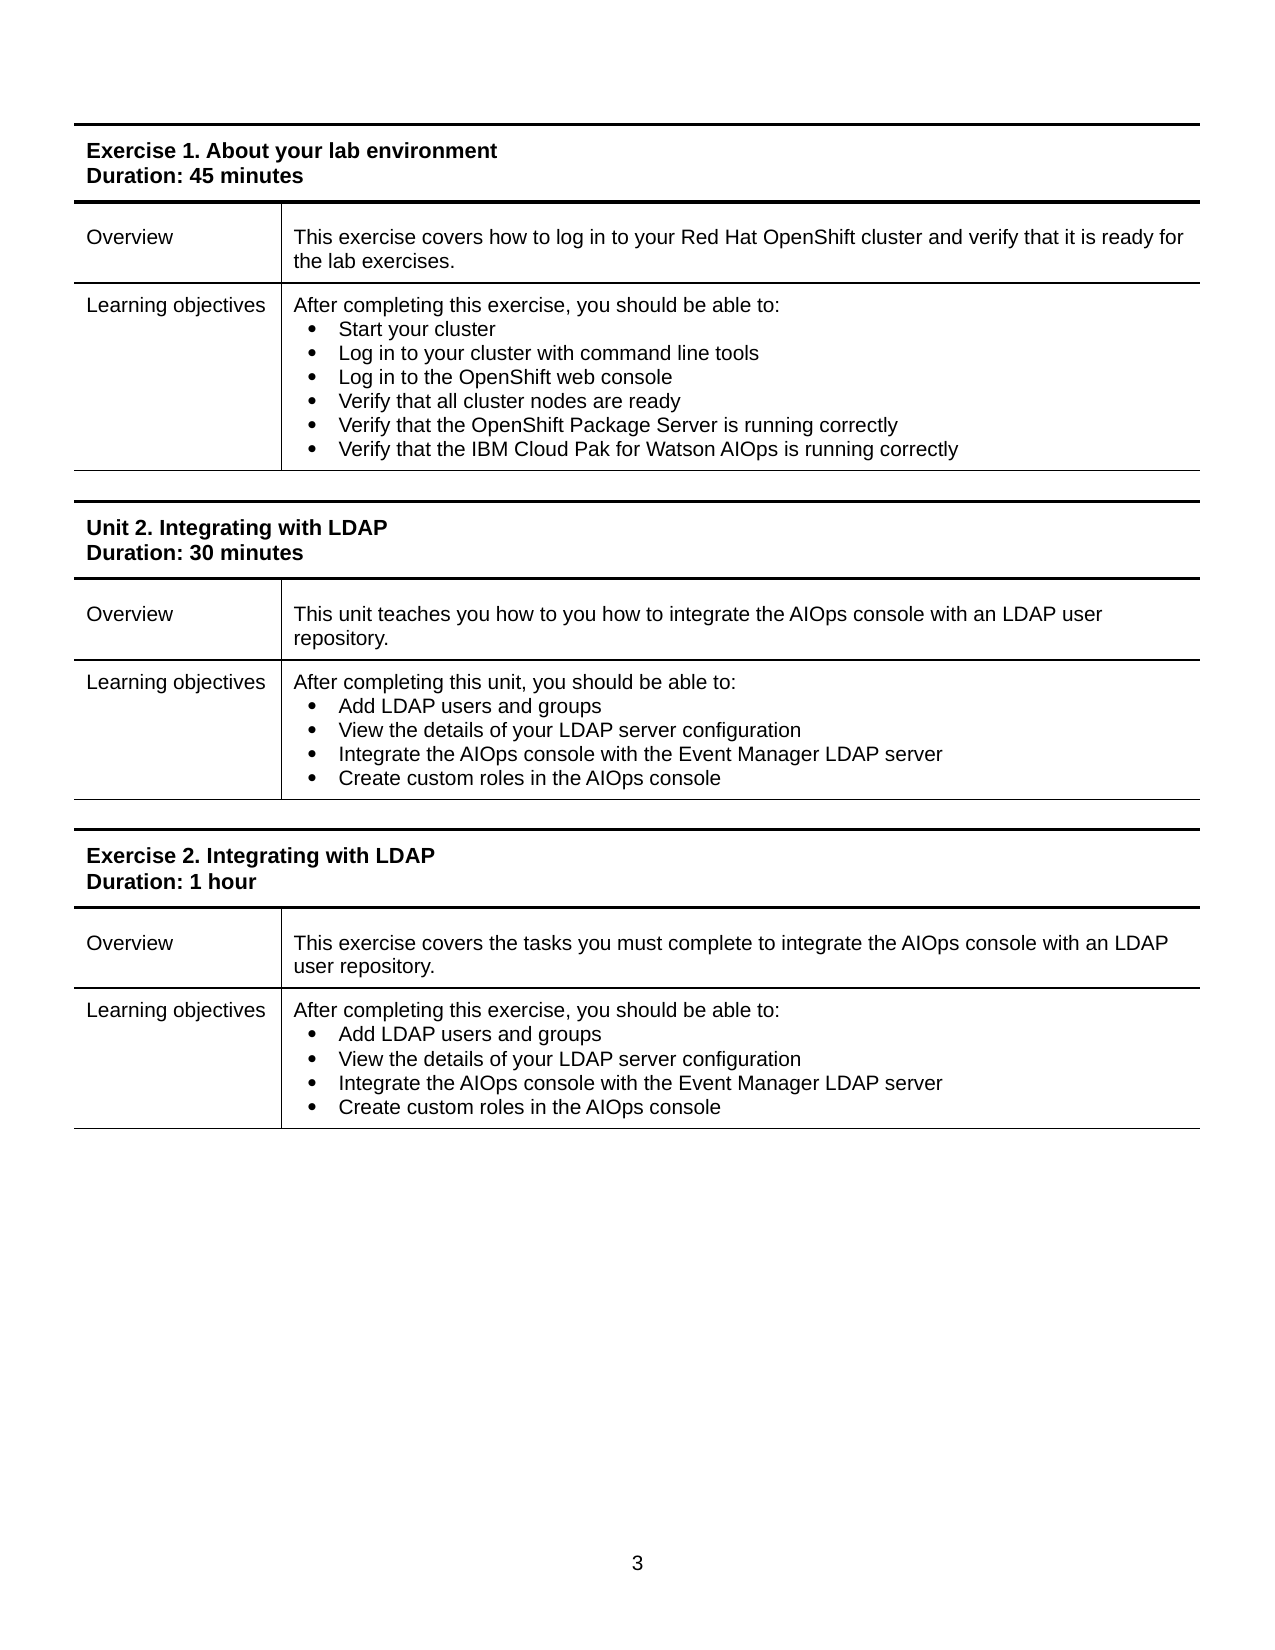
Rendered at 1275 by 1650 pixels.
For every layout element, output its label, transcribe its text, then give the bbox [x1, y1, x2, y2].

table_cell This exercise covers the tasks you must complete to integrate the AIOps console with an LDAP user repository. [282, 909, 1200, 987]
table_cell After completing this unit, you should be able to: Add LDAP users and groups View the details of your LDAP server configuration Integrate the AIOps console with the Event Manager LDAP server Create custom roles in the AIOps console [282, 661, 1200, 799]
table_cell Learning objectives [74, 284, 281, 470]
table_header Unit 2. Integrating with LDAP Duration: 30 minutes [74, 503, 1200, 577]
table_cell After completing this exercise, you should be able to: Start your cluster Log in to your cluster with command line tools Log in to the OpenShift web console Verify that all cluster nodes are ready Verify that the OpenShift Package Server is running correctly Verify that the IBM Cloud Pak for Watson AIOps is running correctly [282, 284, 1200, 470]
table_cell After completing this exercise, you should be able to: Add LDAP users and groups View the details of your LDAP server configuration Integrate the AIOps console with the Event Manager LDAP server Create custom roles in the AIOps console [282, 989, 1200, 1127]
table_cell Overview [74, 580, 281, 659]
table_cell This exercise covers how to log in to your Red Hat OpenShift cluster and verify that it is ready for the lab exercises. [282, 204, 1200, 282]
table_header Exercise 1. About your lab environment Duration: 45 minutes [74, 126, 1200, 200]
table_cell Overview [74, 909, 281, 987]
table_cell Learning objectives [74, 661, 281, 799]
table_header Exercise 2. Integrating with LDAP Duration: 1 hour [74, 831, 1200, 906]
table_cell Overview [74, 204, 281, 282]
table_cell This unit teaches you how to you how to integrate the AIOps console with an LDAP user repository. [282, 580, 1200, 659]
table_cell Learning objectives [74, 989, 281, 1127]
